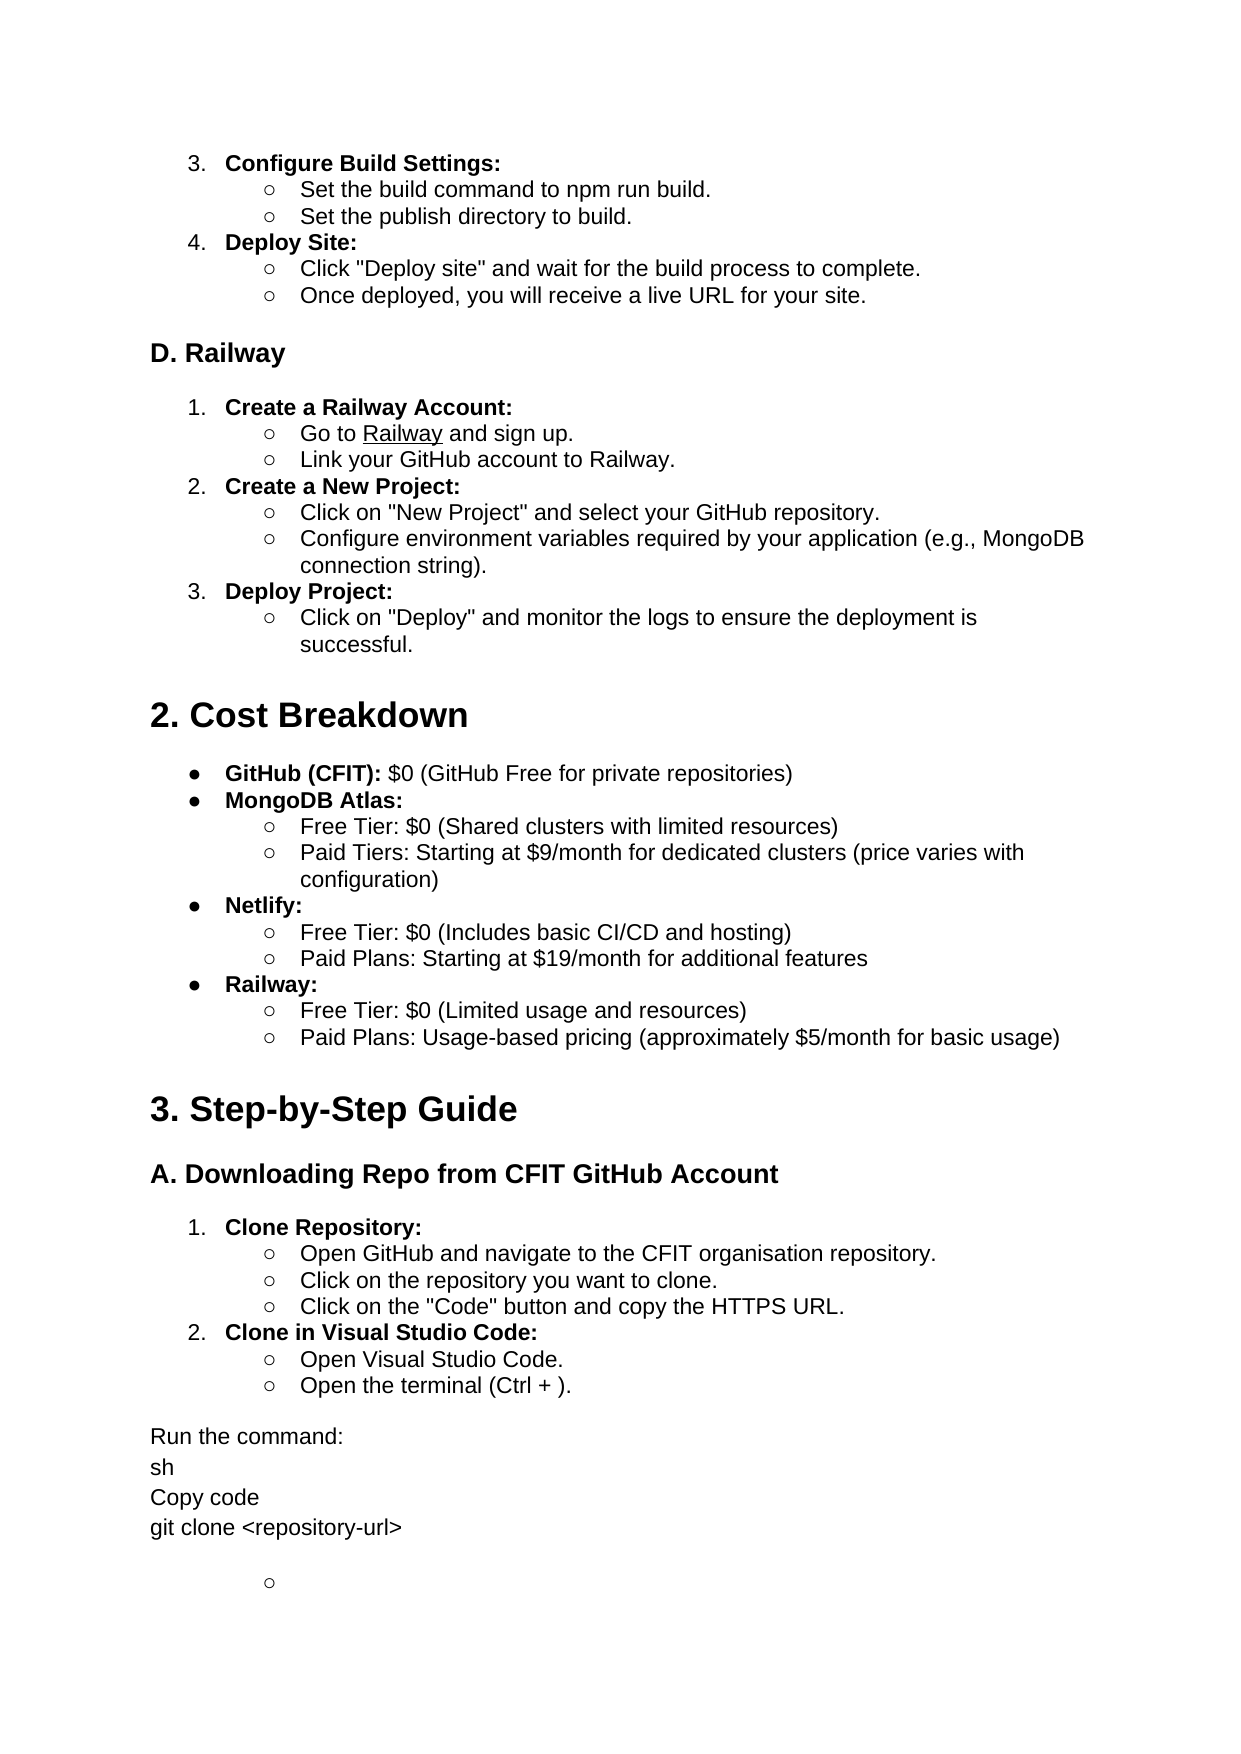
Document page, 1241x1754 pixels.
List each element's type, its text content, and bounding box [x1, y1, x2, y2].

list Create a Railway Account: [187, 393, 1090, 420]
list Link your GitHub account to Railway. [262, 446, 1090, 473]
list Open GitHub and navigate to the CFIT organisation repository. [262, 1240, 1090, 1267]
subtitle A. Downloading Repo from CFIT GitHub Account [150, 1158, 1090, 1189]
list Paid Tiers: Starting at $9/month for dedicated clusters (price varies with configuration) [262, 839, 1090, 892]
list Create a New Project: [187, 473, 1090, 499]
list Once deployed, you will receive a live URL for your site. [262, 282, 1090, 308]
list MongoDB Atlas: [187, 787, 1090, 813]
subtitle D. Railway [150, 337, 1090, 368]
list Click on "New Project" and select your GitHub repository. [262, 499, 1090, 525]
list Netlify: [187, 892, 1090, 918]
list Set the build command to npm run build. [262, 176, 1090, 203]
list Free Tier: $0 (Includes basic CI/CD and hosting) [262, 918, 1090, 945]
list Open the terminal (Ctrl + ). [262, 1372, 1090, 1398]
list Click on the repository you want to clone. [262, 1267, 1090, 1293]
text Run the command: sh Copy code git clone <repository-url> [150, 1423, 1090, 1540]
list Deploy Project: [187, 578, 1090, 604]
list Paid Plans: Usage-based pricing (approximately $5/month for basic usage) [262, 1024, 1090, 1050]
list Go to Railway and sign up. [262, 420, 1090, 446]
list GitHub (CFIT): $0 (GitHub Free for private repositories) [187, 760, 1090, 787]
list Deploy Site: [187, 229, 1090, 255]
list Clone Repository: [187, 1214, 1090, 1240]
list Paid Plans: Starting at $19/month for additional features [262, 945, 1090, 971]
list Free Tier: $0 (Limited usage and resources) [262, 997, 1090, 1024]
list Click "Deploy site" and wait for the build process to complete. [262, 255, 1090, 282]
list Configure environment variables required by your application (e.g., MongoDB connection string). [262, 525, 1090, 578]
list Open Visual Studio Code. [262, 1346, 1090, 1372]
list Free Tier: $0 (Shared clusters with limited resources) [262, 813, 1090, 839]
list Click on the "Code" button and copy the HTTPS URL. [262, 1293, 1090, 1319]
list Configure Build Settings: [187, 150, 1090, 176]
list Railway: [187, 971, 1090, 997]
subtitle 3. Step-by-Step Guide [150, 1088, 1090, 1128]
subtitle 2. Cost Breakdown [150, 694, 1090, 735]
list Clone in Visual Studio Code: [187, 1319, 1090, 1346]
list Click on "Deploy" and monitor the logs to ensure the deployment is successful. [262, 604, 1090, 657]
list Set the publish directory to build. [262, 203, 1090, 229]
